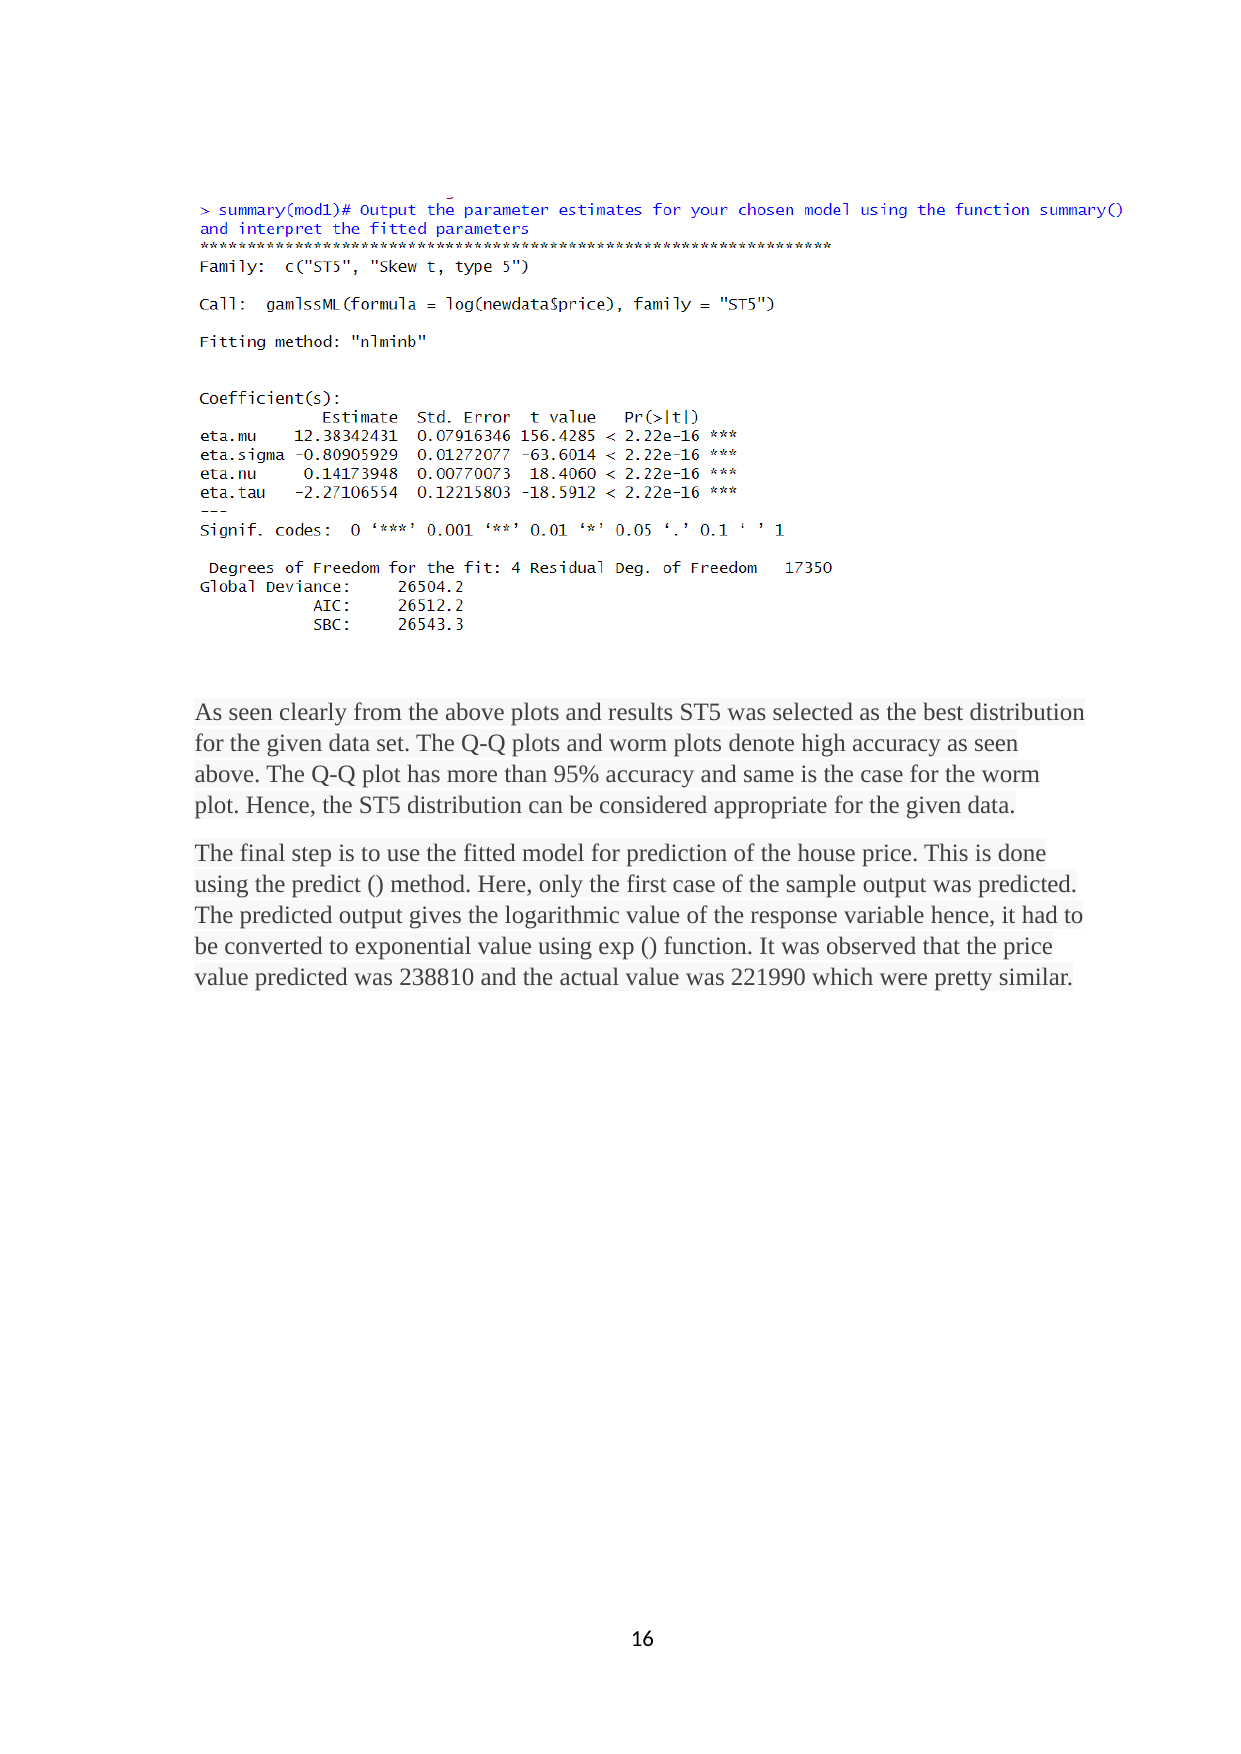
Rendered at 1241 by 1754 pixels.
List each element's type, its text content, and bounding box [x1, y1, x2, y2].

text As seen clearly from the above plots and results ST5 was selected as the best distribution for the given data set. The Q-Q plots and worm plots denote high accuracy as seen above. The Q-Q plot has more than 95% accuracy and same is the case for the worm plot. Hence, the ST5 distribution can be considered appropriate for the given data. [194, 697, 1090, 819]
text The final step is to use the fitted model for prediction of the house price. This is done using the predict () method. Here, only the first case of the sample output was predicted. The predicted output gives the logarithmic value of the response variable hence, it had to be converted to exponential value using exp () function. It was observed that the price value predicted was 238810 and the actual value was 221990 which were pretty similar. [194, 838, 1090, 991]
picture [194, 197, 1135, 632]
